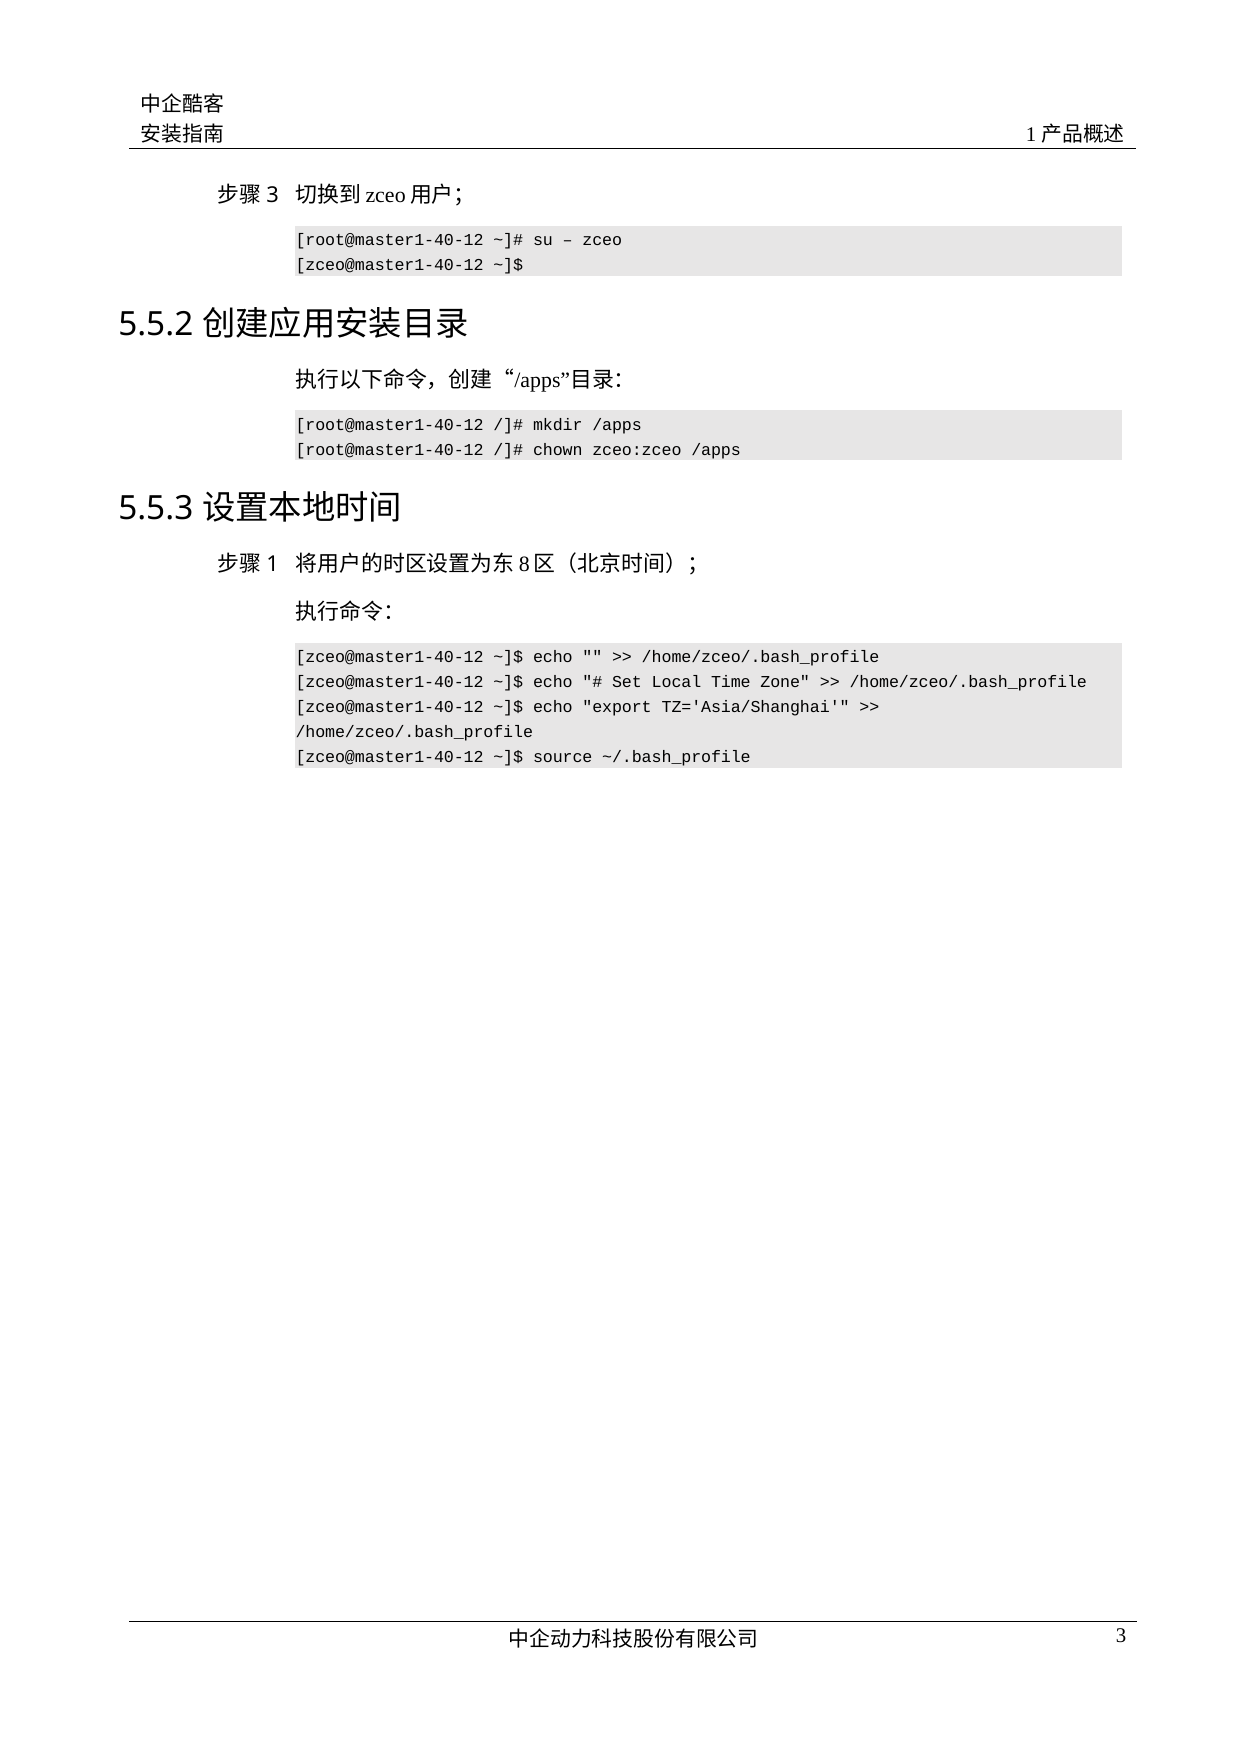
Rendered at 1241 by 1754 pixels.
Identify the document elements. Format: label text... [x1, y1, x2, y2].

text [root@master1-40-12 /]# chown zceo:zceo /apps [295, 435, 1122, 460]
text [root@master1-40-12 ~]# su – zceo [295, 226, 1122, 251]
text [zceo@master1-40-12 ~]$ echo "# Set Local Time Zone" >> /home/zceo/.bash_profile [295, 668, 1122, 693]
text [root@master1-40-12 /]# mkdir /apps [295, 410, 1122, 435]
text 切换到zceo用户； [279, 177, 1122, 209]
text [zceo@master1-40-12 ~]$ [295, 251, 1122, 276]
text [zceo@master1-40-12 ~]$ echo "" >> /home/zceo/.bash_profile [295, 643, 1122, 668]
subtitle 创建应用安装目录 [118, 296, 1122, 345]
text [zceo@master1-40-12 ~]$ source ~/.bash_profile [295, 743, 1122, 768]
text 执行以下命令，创建“/apps”目录： [295, 362, 1122, 393]
list 执行命令： [295, 594, 1122, 626]
text [zceo@master1-40-12 ~]$ echo "export TZ='Asia/Shanghai'" >> /home/zceo/.bash_profile [295, 693, 1122, 743]
subtitle 设置本地时间 [118, 481, 1122, 529]
text 将用户的时区设置为东8区（北京时间）； [279, 546, 1122, 578]
